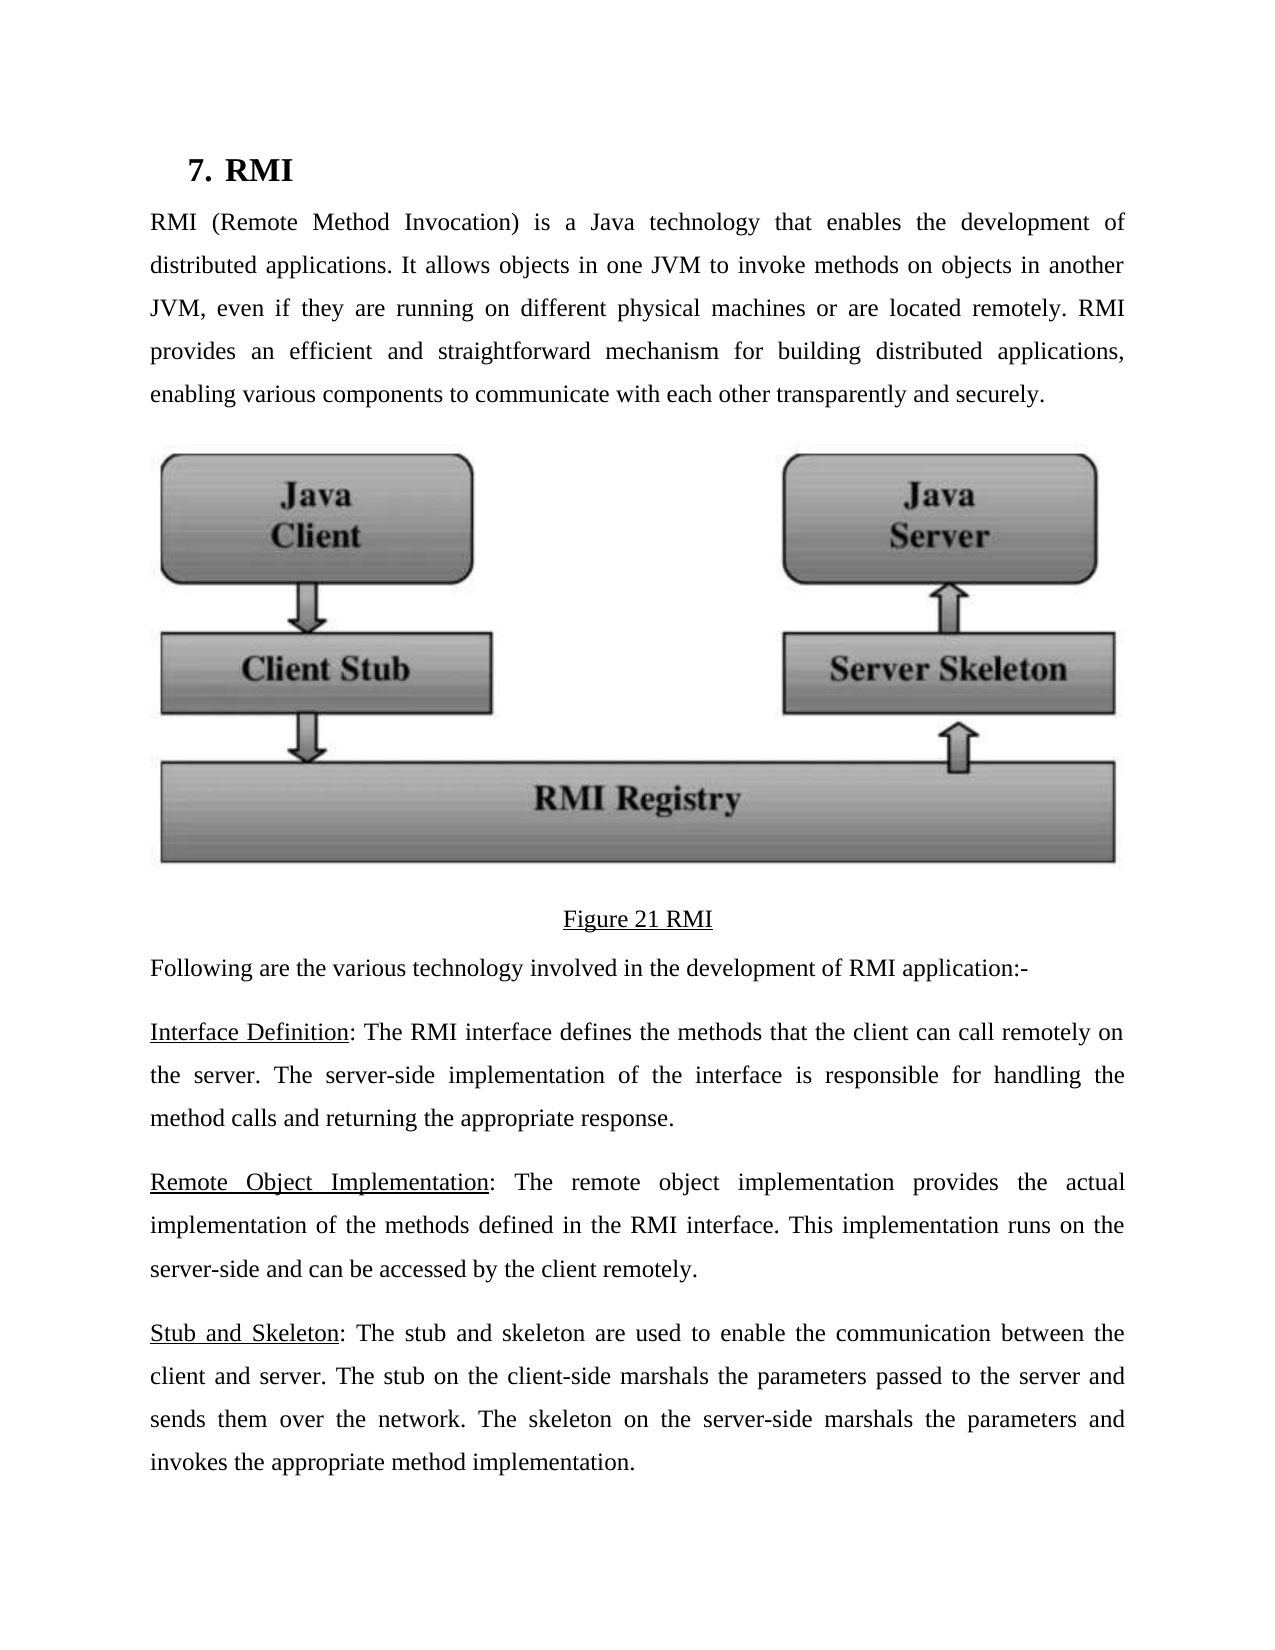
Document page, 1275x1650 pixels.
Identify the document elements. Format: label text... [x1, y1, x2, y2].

text RMI (Remote Method Invocation) is a Java technology that enables the development of distributed applications. It allows objects in one JVM to invoke methods on objects in another JVM, even if they are running on different physical machines or are located remotely. RMI provides an efficient and straightforward mechanism for building distributed applications, enabling various components to communicate with each other transparently and securely. [150, 207, 1125, 408]
text Figure 21 RMI [307, 904, 968, 932]
picture [150, 443, 1124, 869]
text Stub and Skeleton: The stub and skeleton are used to enable the communication between the client and server. The stub on the client-side marshals the parameters passed to the server and sends them over the network. The skeleton on the server-side marshals the parameters and invokes the appropriate method implementation. [150, 1318, 1126, 1476]
subtitle RMI [187, 150, 1181, 188]
text Following are the various technology involved in the development of RMI application:- [150, 953, 1181, 982]
text Interface Definition: The RMI interface defines the methods that the client can call remotely on the server. The server-side implementation of the interface is responsible for handling the method calls and returning the appropriate response. [150, 1017, 1125, 1132]
text Remote Object Implementation: The remote object implementation provides the actual implementation of the methods defined in the RMI interface. This implementation runs on the server-side and can be accessed by the client remotely. [150, 1167, 1126, 1282]
